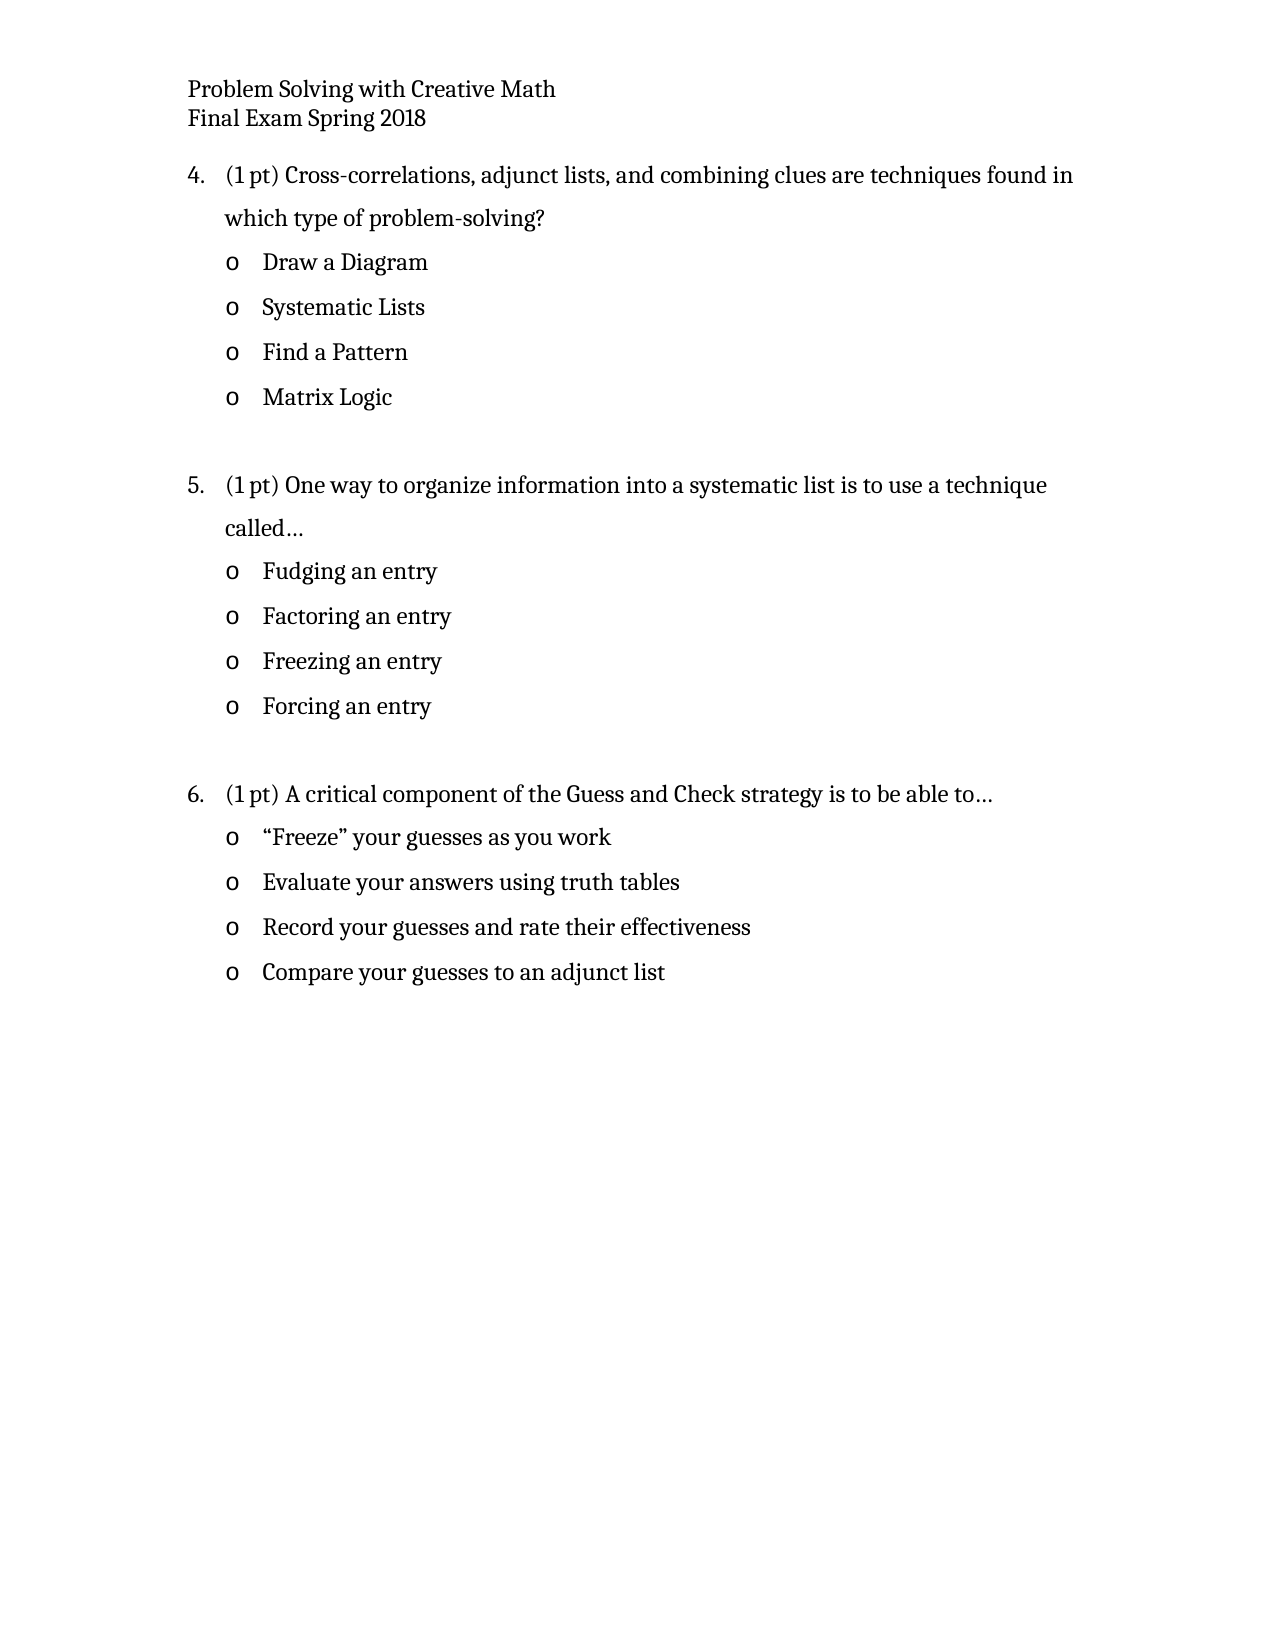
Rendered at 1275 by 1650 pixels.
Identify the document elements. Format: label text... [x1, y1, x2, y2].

list Compare your guesses to an adjunct list [225, 958, 1087, 988]
list “Freeze” your guesses as you work [225, 823, 1087, 853]
list Matrix Logic [225, 382, 1087, 412]
list Systematic Lists [225, 292, 1087, 322]
list (1 pt) Cross-correlations, adjunct lists, and combining clues are techniques found in which type of problem-solving? [187, 161, 1087, 233]
list Find a Pattern [225, 337, 1087, 367]
list Evaluate your answers using truth tables [225, 868, 1087, 898]
list Forcing an entry [225, 692, 1087, 722]
list Draw a Diagram [225, 247, 1087, 277]
list (1 pt) One way to organize information into a systematic list is to use a technique called… [187, 471, 1087, 542]
list Factoring an entry [225, 602, 1087, 632]
list (1 pt) A critical component of the Guess and Check strategy is to be able to… [187, 780, 1087, 809]
list Record your guesses and rate their effectiveness [225, 913, 1087, 943]
list Fudging an entry [225, 557, 1087, 587]
list Freezing an entry [225, 647, 1087, 677]
